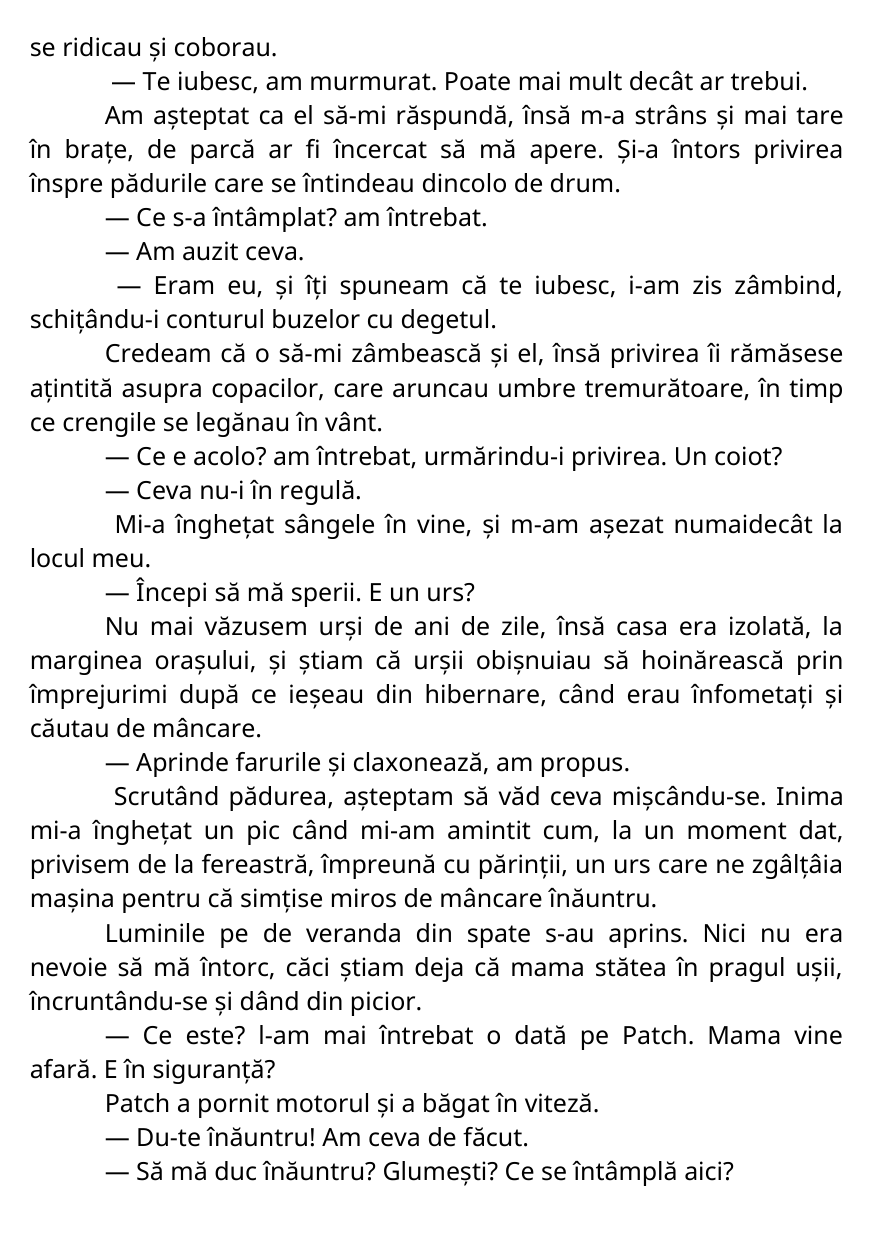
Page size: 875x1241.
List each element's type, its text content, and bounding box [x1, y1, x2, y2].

text — Aprinde farurile şi claxonează, am propus. [29, 745, 844, 779]
text — Eram eu, şi îţi spuneam că te iubesc, i-am zis zâmbind, schiţându-i conturul buzelor cu degetul. [29, 268, 844, 336]
text Am aşteptat ca el să-mi răspundă, însă m-a strâns şi mai tare în braţe, de parcă ar fi încercat să mă apere. Şi-a întors privirea înspre pădurile care se întindeau dincolo de drum. [29, 98, 844, 200]
text — Du-te înăuntru! Am ceva de făcut. [29, 1119, 844, 1154]
text — Ce este? l-am mai întrebat o dată pe Patch. Mama vine afară. E în siguranţă? [29, 1017, 844, 1086]
text — Ce e acolo? am întrebat, urmărindu-i privirea. Un coiot? [29, 438, 844, 472]
text — Ceva nu-i în regulă. [29, 472, 844, 506]
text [29, 29, 844, 64]
text Patch a pornit motorul şi a băgat în viteză. [29, 1086, 844, 1119]
text — Te iubesc, am murmurat. Poate mai mult decât ar trebui. [29, 64, 844, 98]
text Credeam că o să-mi zâmbească şi el, însă privirea îi rămăsese aţintită asupra copacilor, care aruncau umbre tremurătoare, în timp ce crengile se legănau în vânt. [29, 336, 844, 438]
text — Am auzit ceva. [29, 234, 844, 268]
text Mi-a îngheţat sângele în vine, şi m-am aşezat numaidecât la locul meu. [29, 506, 844, 574]
text Luminile pe de veranda din spate s-au aprins. Nici nu era nevoie să mă întorc, căci ştiam deja că mama stătea în pragul uşii, încruntându-se şi dând din picior. [29, 915, 844, 1017]
text — Să mă duc înăuntru? Glumeşti? Ce se întâmplă aici? [29, 1154, 844, 1188]
text Scrutând pădurea, aşteptam să văd ceva mişcându-se. Inima mi-a îngheţat un pic când mi-am amintit cum, la un moment dat, privisem de la fereastră, împreună cu părinţii, un urs care ne zgâlţâia maşina pentru că simţise miros de mâncare înăuntru. [29, 779, 844, 915]
text — Ce s-a întâmplat? am întrebat. [29, 200, 844, 234]
text Nu mai văzusem urşi de ani de zile, însă casa era izolată, la marginea oraşului, şi ştiam că urşii obişnuiau să hoinărească prin împrejurimi după ce ieşeau din hibernare, când erau înfometaţi şi căutau de mâncare. [29, 609, 844, 745]
text — Începi să mă sperii. E un urs? [29, 574, 844, 609]
